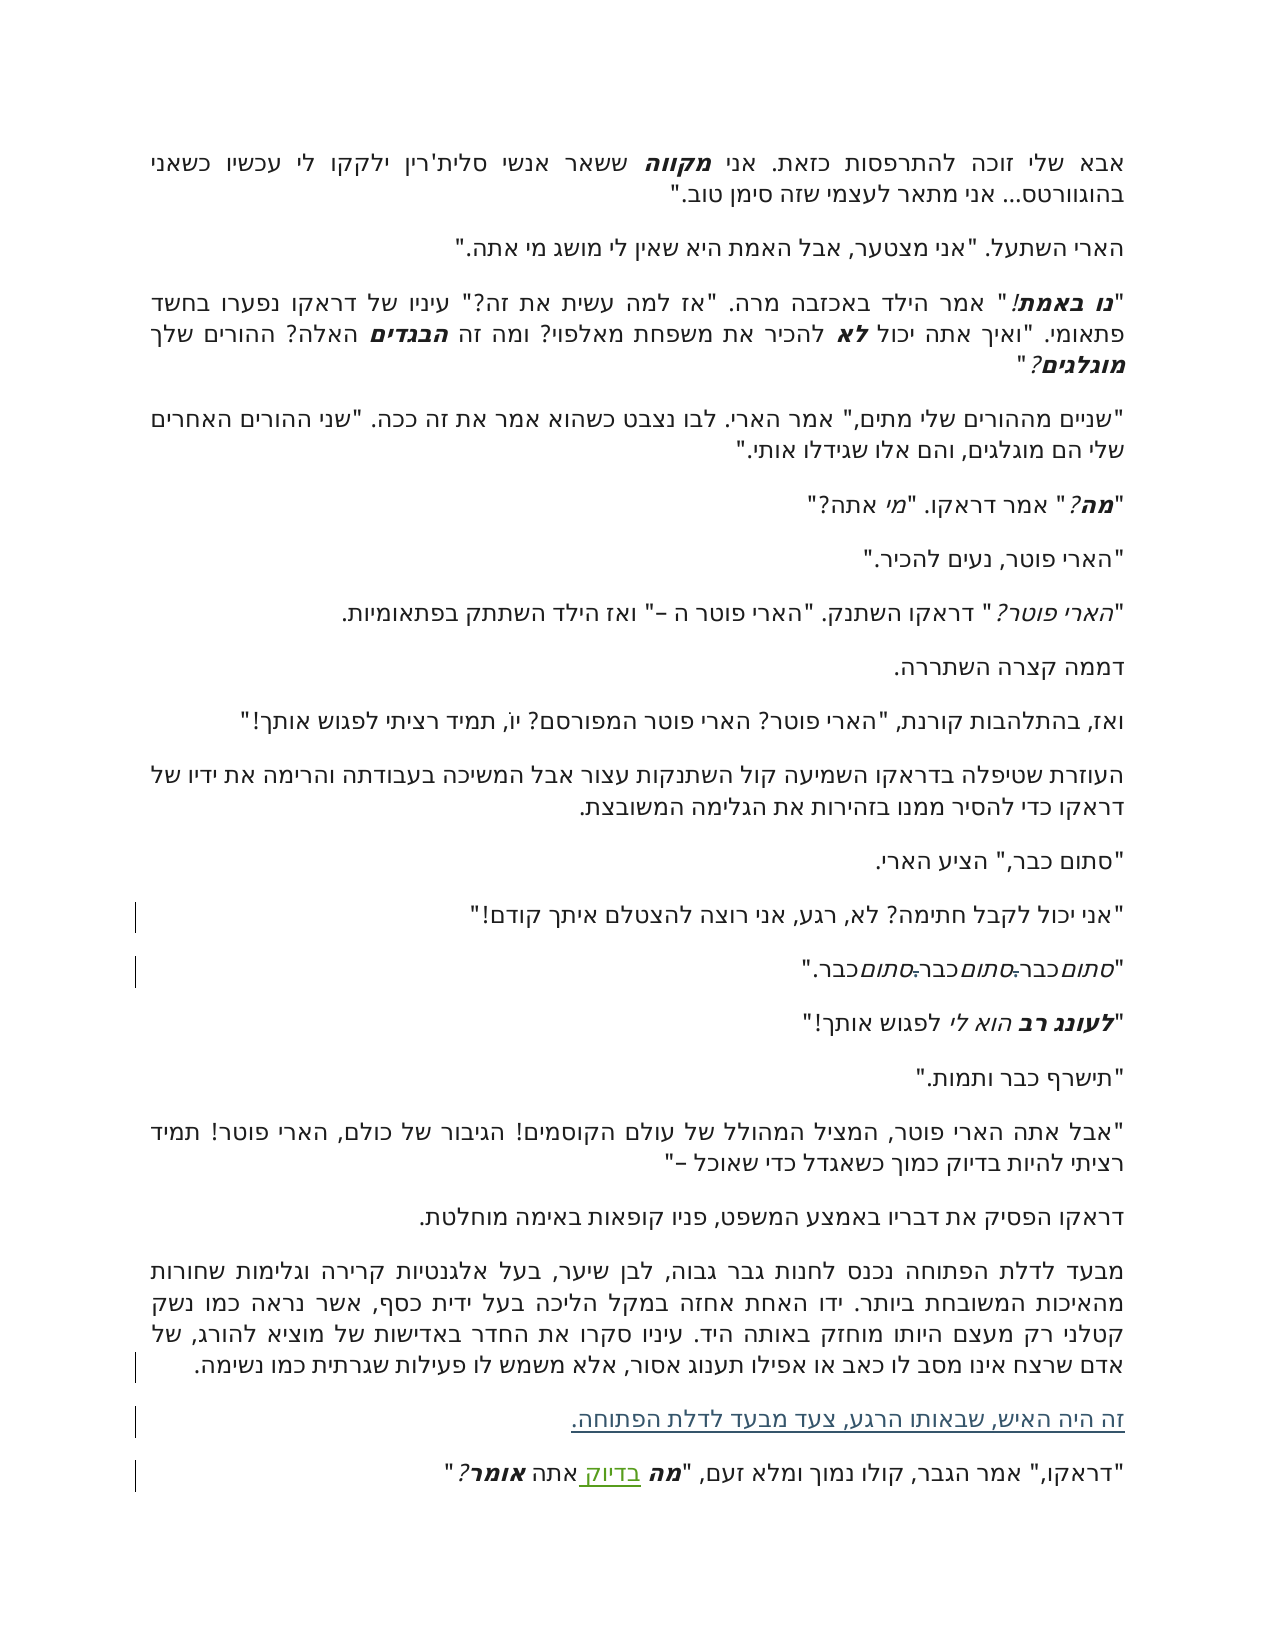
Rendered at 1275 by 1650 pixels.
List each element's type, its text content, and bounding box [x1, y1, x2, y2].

text "מה?" אמר דראקו. "מי אתה?" [150, 492, 1125, 523]
text הארי השתעל. "אני מצטער, אבל האמת היא שאין לי מושג מי אתה." [150, 235, 1125, 267]
text "נו באמת!" אמר הילד באכזבה מרה. "אז למה עשית את זה?" עיניו של דראקו נפערו בחשד פתאומי. "ואיך אתה יכול לא להכיר את משפחת מאלפוי? ומה זה הבגדים האלה? ההורים שלך מוגלגים?" [150, 289, 1125, 383]
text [150, 150, 1125, 212]
text "לעונג רב הוא לי לפגוש אותך!" [150, 1010, 1125, 1042]
text "תישרף כבר ותמות." [150, 1064, 1125, 1096]
text העוזרת שטיפלה בדראקו השמיעה קול השתנקות עצור אבל המשיכה בעבודתה והרימה את ידיו של דראקו כדי להסיר ממנו בזהירות את הגלימה המשובצת. [150, 762, 1125, 825]
text דממה קצרה השתררה. [150, 654, 1125, 685]
text "דראקו," אמר הגבר, קולו נמוך ומלא זעם, "מה אתה אומר?" [150, 1460, 1125, 1492]
text "אבל אתה הארי פוטר, המציל המהולל של עולם הקוסמים! הגיבור של כולם, הארי פוטר! תמיד רציתי להיות בדיוק כמוך כשאגדל כדי שאוכל –" [150, 1119, 1125, 1181]
text "סתום כבר," הציע הארי. [150, 848, 1125, 879]
text "הארי פוטר, נעים להכיר." [150, 546, 1125, 577]
text "סתוםכברסתוםכברסתוםכבר." [150, 956, 1125, 987]
text ואז, בהתלהבות קורנת, "הארי פוטר? הארי פוטר המפורסם? יוֹ, תמיד רציתי לפגוש אותך!" [150, 708, 1125, 739]
text "אני יכול לקבל חתימה? לא, רגע, אני רוצה להצטלם איתך קודם!" [150, 902, 1125, 933]
text "הארי פוטר?" דראקו השתנק. "הארי פוטר ה –" ואז הילד השתתק בפתאומיות. [150, 600, 1125, 631]
text דראקו הפסיק את דבריו באמצע המשפט, פניו קופאות באימה מוחלטת. [150, 1204, 1125, 1235]
text "שניים מההורים שלי מתים," אמר הארי. לבו נצבט כשהוא אמר את זה ככה. "שני ההורים האחרים שלי הם מוגלגים, והם אלו שגידלו אותי." [150, 406, 1125, 469]
text מבעד לדלת הפתוחה נכנס לחנות גבר גבוה, לבן שיער, בעל אלגנטיות קרירה וגלימות שחורות מהאיכות המשובחת ביותר. ידו האחת אחזה במקל הליכה בעל ידית כסף, אשר נראה כמו נשק קטלני רק מעצם היותו מוחזק באותה היד. עיניו סקרו את החדר באדישות של מוציא להורג, של אדם שרצח אינו מסב לו כאב או אפילו תענוג אסור, אלא משמש לו פעילות שגרתית כמו נשימה. [150, 1258, 1125, 1383]
